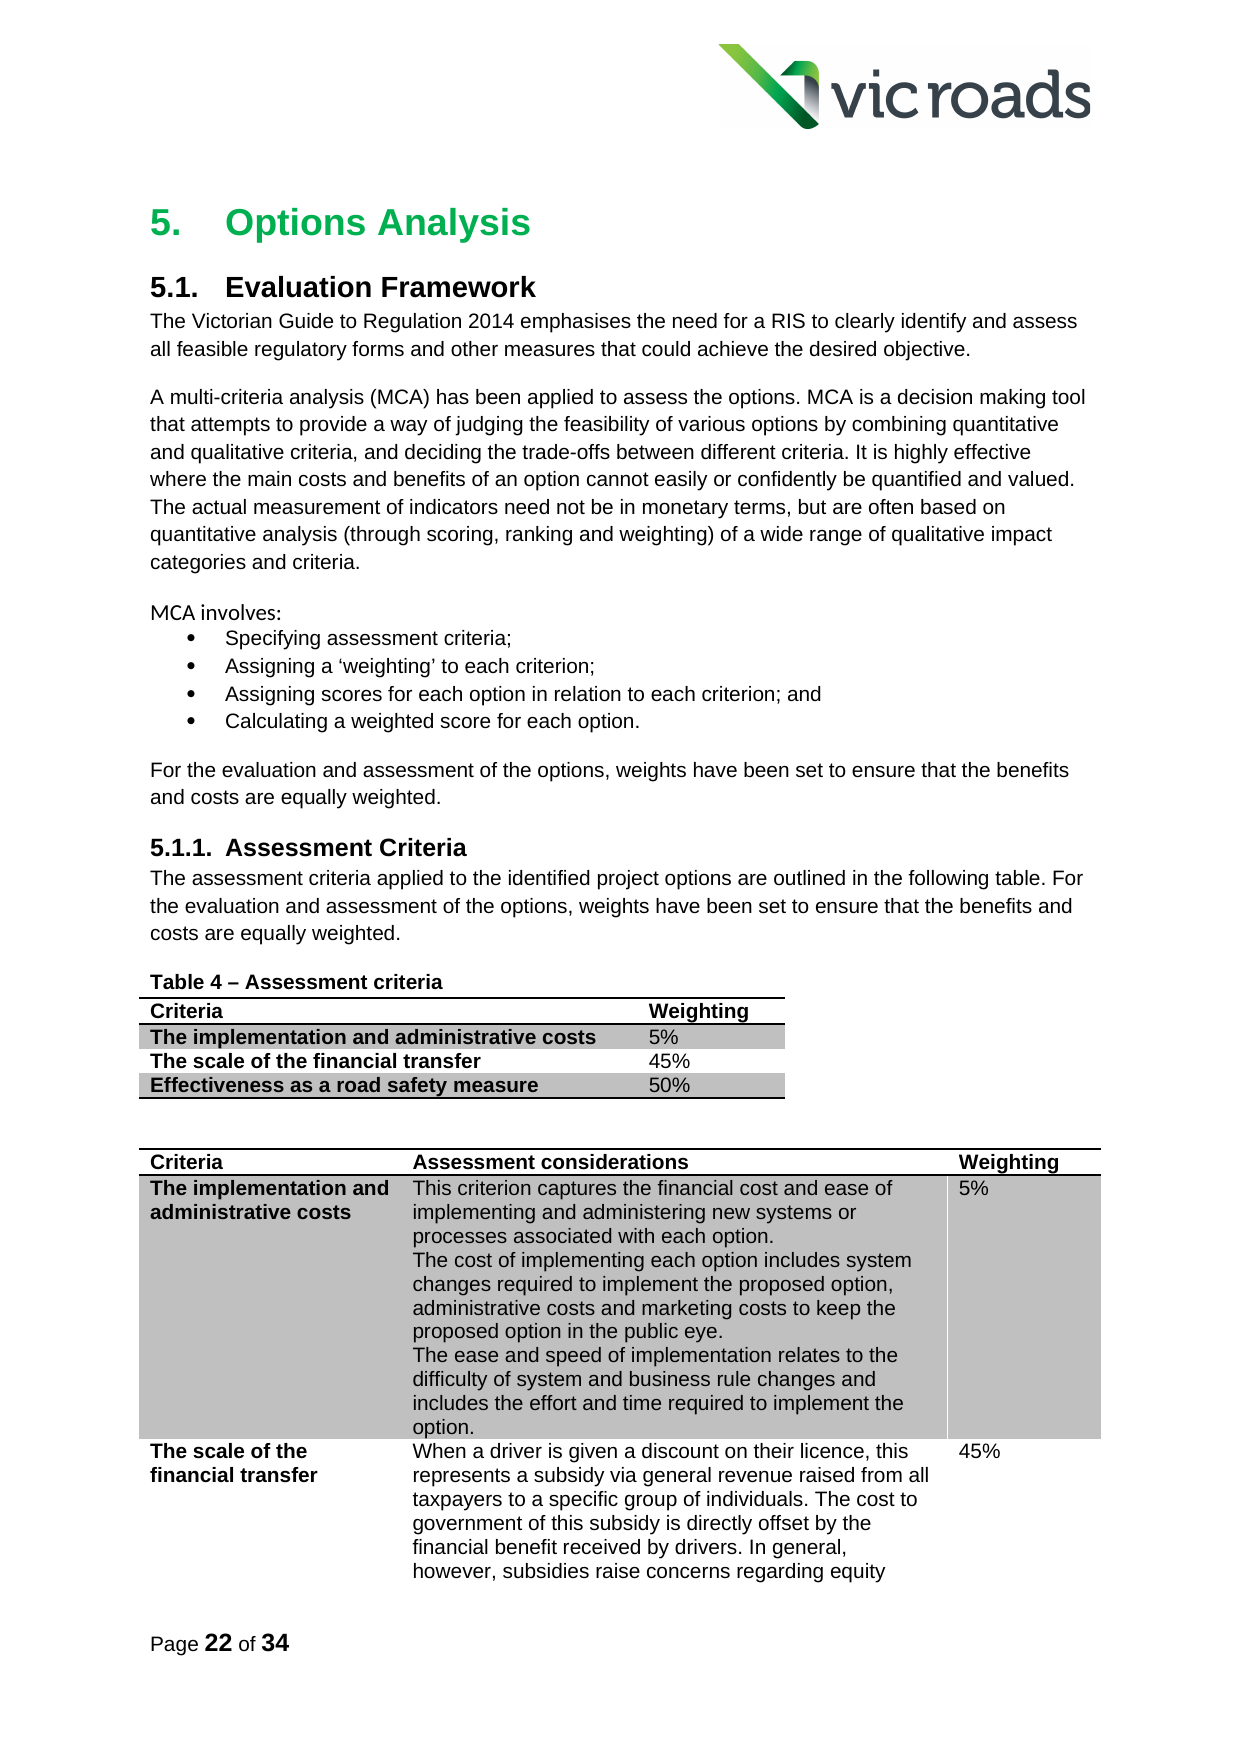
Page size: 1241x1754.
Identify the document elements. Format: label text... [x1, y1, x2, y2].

table_cell Effectiveness as a road safety measure [139, 1073, 637, 1097]
table_header Criteria [139, 1150, 401, 1173]
table_header Weighting [637, 999, 785, 1023]
text A multi-criteria analysis (MCA) has been applied to assess the options. MCA is a decision making tool that attempts to provide a way of judging the feasibility of various options by combining quantitative and qualitative criteria, and deciding the trade-offs between different criteria. It is highly effective where the main costs and benefits of an option cannot easily or confidently be quantified and valued. The actual measurement of indicators need not be in monetary terms, but are often based on quantitative analysis (through scoring, ranking and weighting) of a wide range of qualitative impact categories and criteria. [150, 385, 1090, 574]
table_cell The implementation and administrative costs [139, 1025, 637, 1049]
subtitle 5. Options Analysis [150, 200, 1090, 243]
text The assessment criteria applied to the identified project options are outlined in the following table. For the evaluation and assessment of the options, weights have been set to ensure that the benefits and costs are equally weighted. [150, 866, 1090, 945]
subtitle 5.1.1. Assessment Criteria [150, 833, 1090, 862]
list Specifying assessment criteria; [187, 626, 1090, 650]
table_header Weighting [948, 1150, 1101, 1173]
table_cell This criterion captures the financial cost and ease of implementing and administering new systems or processes associated with each option. The cost of implementing each option includes system changes required to implement the proposed option, administrative costs and marketing costs to keep the proposed option in the public eye. The ease and speed of implementation relates to the difficulty of system and business rule changes and includes the effort and time required to implement the option. [401, 1176, 947, 1439]
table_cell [401, 1439, 947, 1583]
list Assigning scores for each option in relation to each criterion; and [187, 681, 1090, 705]
text For the evaluation and assessment of the options, weights have been set to ensure that the benefits and costs are equally weighted. [150, 757, 1090, 809]
subtitle Table 4 – Assessment criteria [150, 969, 1090, 993]
table_cell The scale of the financial transfer [139, 1049, 637, 1073]
list Calculating a weighted score for each option. [187, 709, 1090, 733]
list Assigning a ‘weighting’ to each criterion; [187, 654, 1090, 678]
table_cell The scale of the financial transfer [139, 1439, 401, 1583]
table_cell 50% [637, 1073, 785, 1097]
table_cell 5% [948, 1176, 1101, 1439]
table_header Criteria [139, 999, 637, 1023]
table_cell 5% [637, 1025, 785, 1049]
table_cell The implementation and administrative costs [139, 1176, 401, 1439]
table_header Assessment considerations [401, 1150, 947, 1173]
picture [718, 44, 1091, 129]
table_cell 45% [637, 1049, 785, 1073]
text The Victorian Guide to Regulation 2014 emphasises the need for a RIS to clearly identify and assess all feasible regulatory forms and other measures that could achieve the desired objective. [150, 309, 1090, 360]
text MCA involves: [150, 598, 1090, 626]
table_cell 45% [948, 1439, 1101, 1583]
subtitle 5.1. Evaluation Framework [150, 270, 1090, 304]
